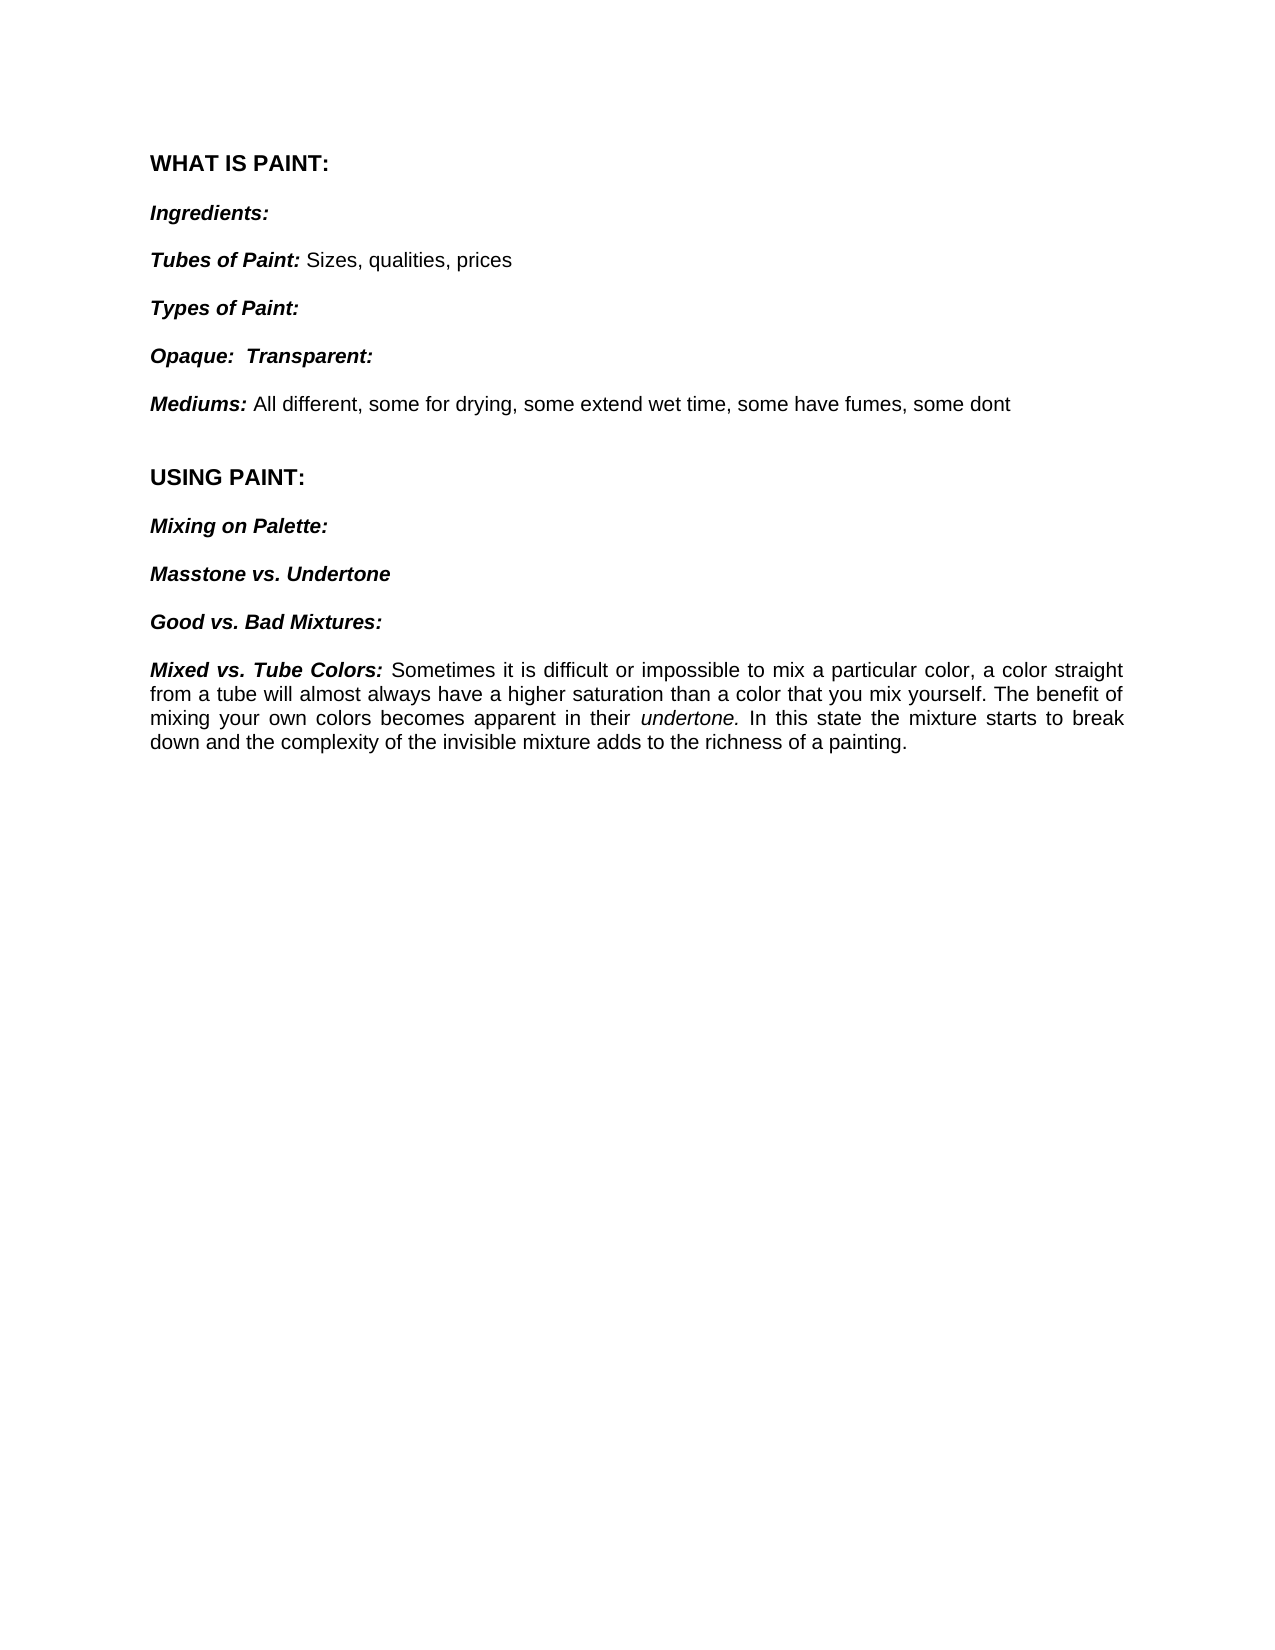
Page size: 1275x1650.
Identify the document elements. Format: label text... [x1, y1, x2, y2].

text Good vs. Bad Mixtures: [150, 610, 1125, 634]
text Masstone vs. Undertone [150, 562, 1125, 586]
text USING PAINT: [150, 464, 1125, 490]
text WHAT IS PAINT: [150, 150, 1125, 176]
text Mediums: All different, some for drying, some extend wet time, some have fumes, some dont [150, 392, 1125, 416]
text Mixing on Palette: [150, 514, 1125, 538]
text Ingredients: [150, 200, 1125, 224]
text Types of Paint: [150, 296, 1125, 320]
text Opaque: Transparent: [150, 344, 1125, 368]
text Tubes of Paint: Sizes, qualities, prices [150, 248, 1125, 272]
text Mixed vs. Tube Colors: Sometimes it is difficult or impossible to mix a particular color, a color straight from a tube will almost always have a higher saturation than a color that you mix yourself. The benefit of mixing your own colors becomes apparent in their undertone. In this state the mixture starts to break down and the complexity of the invisible mixture adds to the richness of a painting. [150, 658, 1125, 754]
